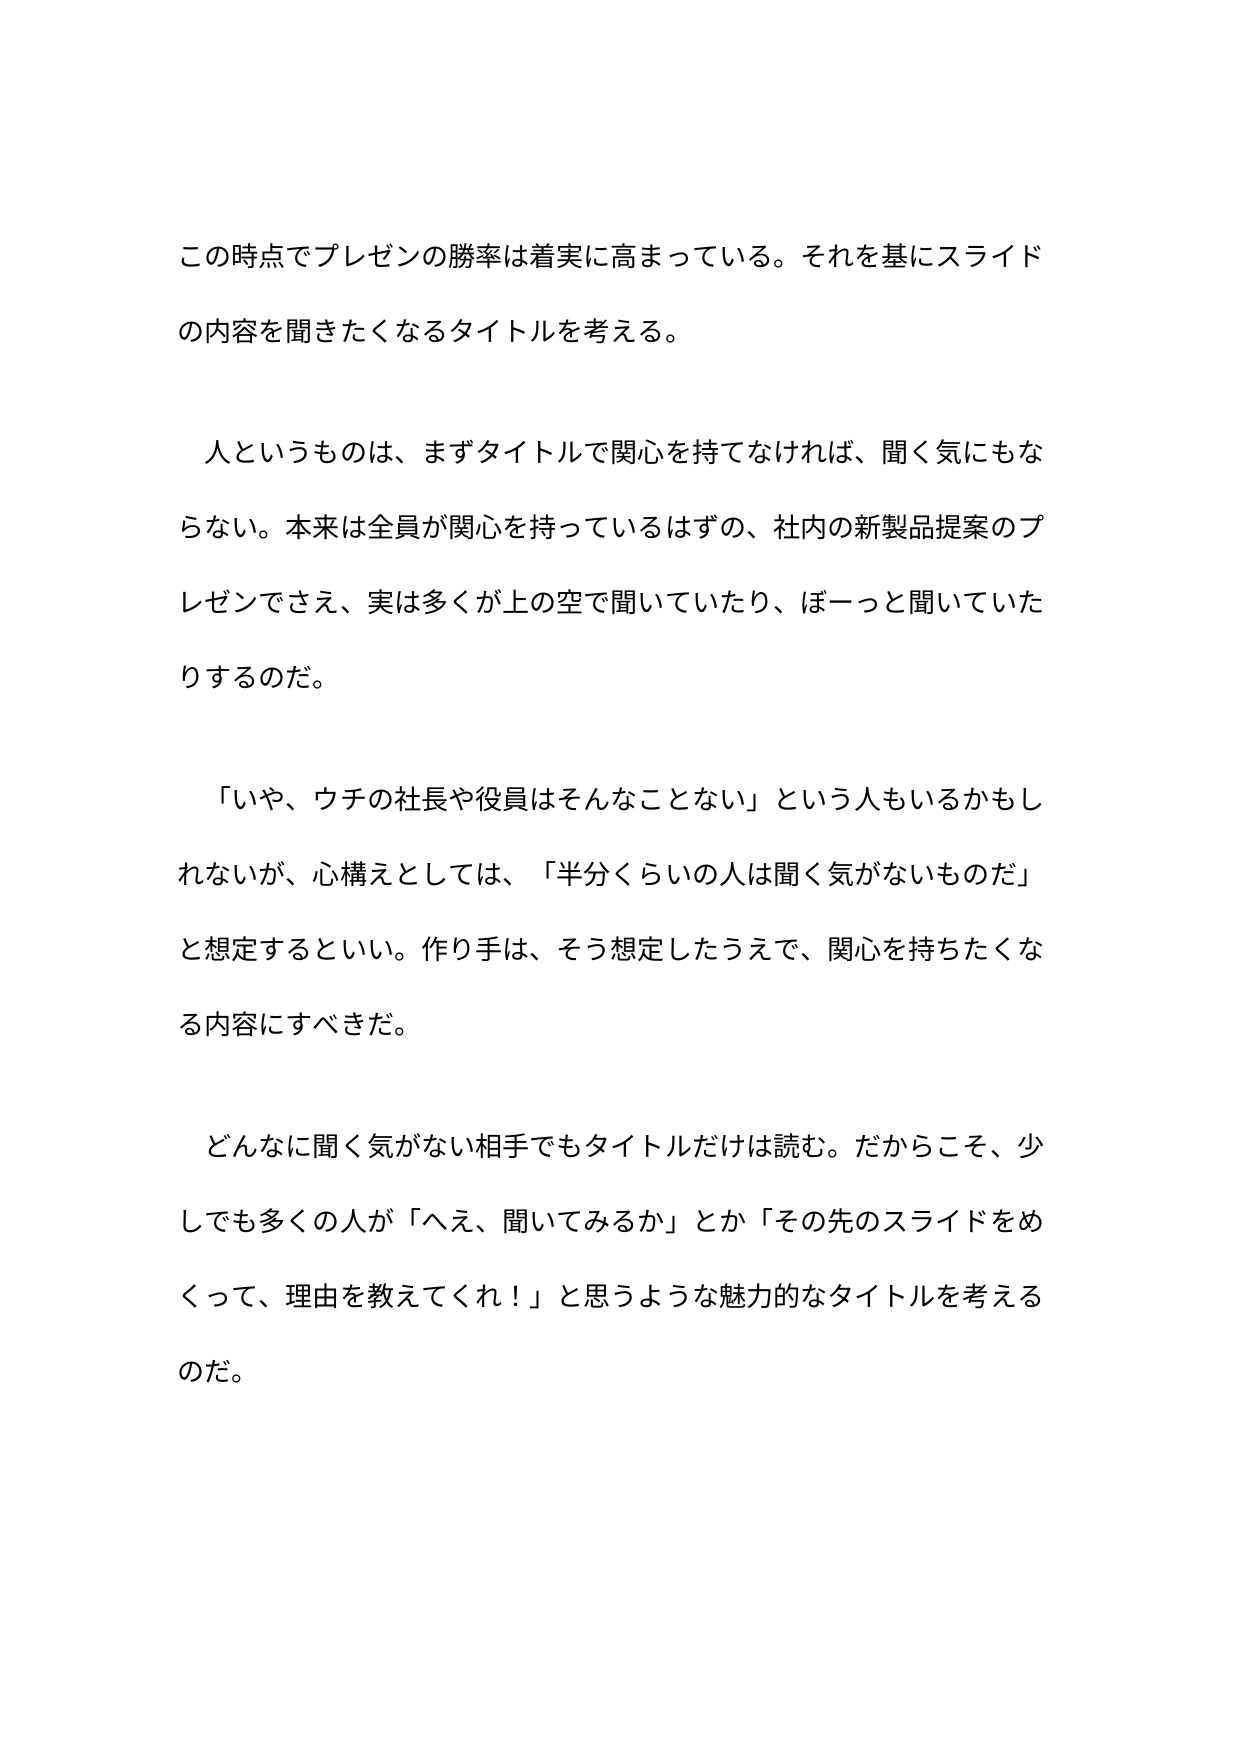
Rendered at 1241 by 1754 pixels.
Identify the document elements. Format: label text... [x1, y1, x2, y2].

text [177, 217, 1063, 367]
text どんなに聞く気がない相手でもタイトルだけは読む。だからこそ、少しでも多くの人が「へえ、聞いてみるか」とか「その先のスライドをめくって、理由を教えてくれ！」と思うような魅力的なタイトルを考えるのだ。 [177, 1107, 1063, 1407]
text 「いや、ウチの社長や役員はそんなことない」という人もいるかもしれないが、心構えとしては、「半分くらいの人は聞く気がないものだ」と想定するといい。作り手は、そう想定したうえで、関心を持ちたくなる内容にすべきだ。 [177, 761, 1063, 1061]
text 人というものは、まずタイトルで関心を持てなければ、聞く気にもならない。本来は全員が関心を持っているはずの、社内の新製品提案のプレゼンでさえ、実は多くが上の空で聞いていたり、ぼーっと聞いていたりするのだ。 [177, 414, 1063, 714]
